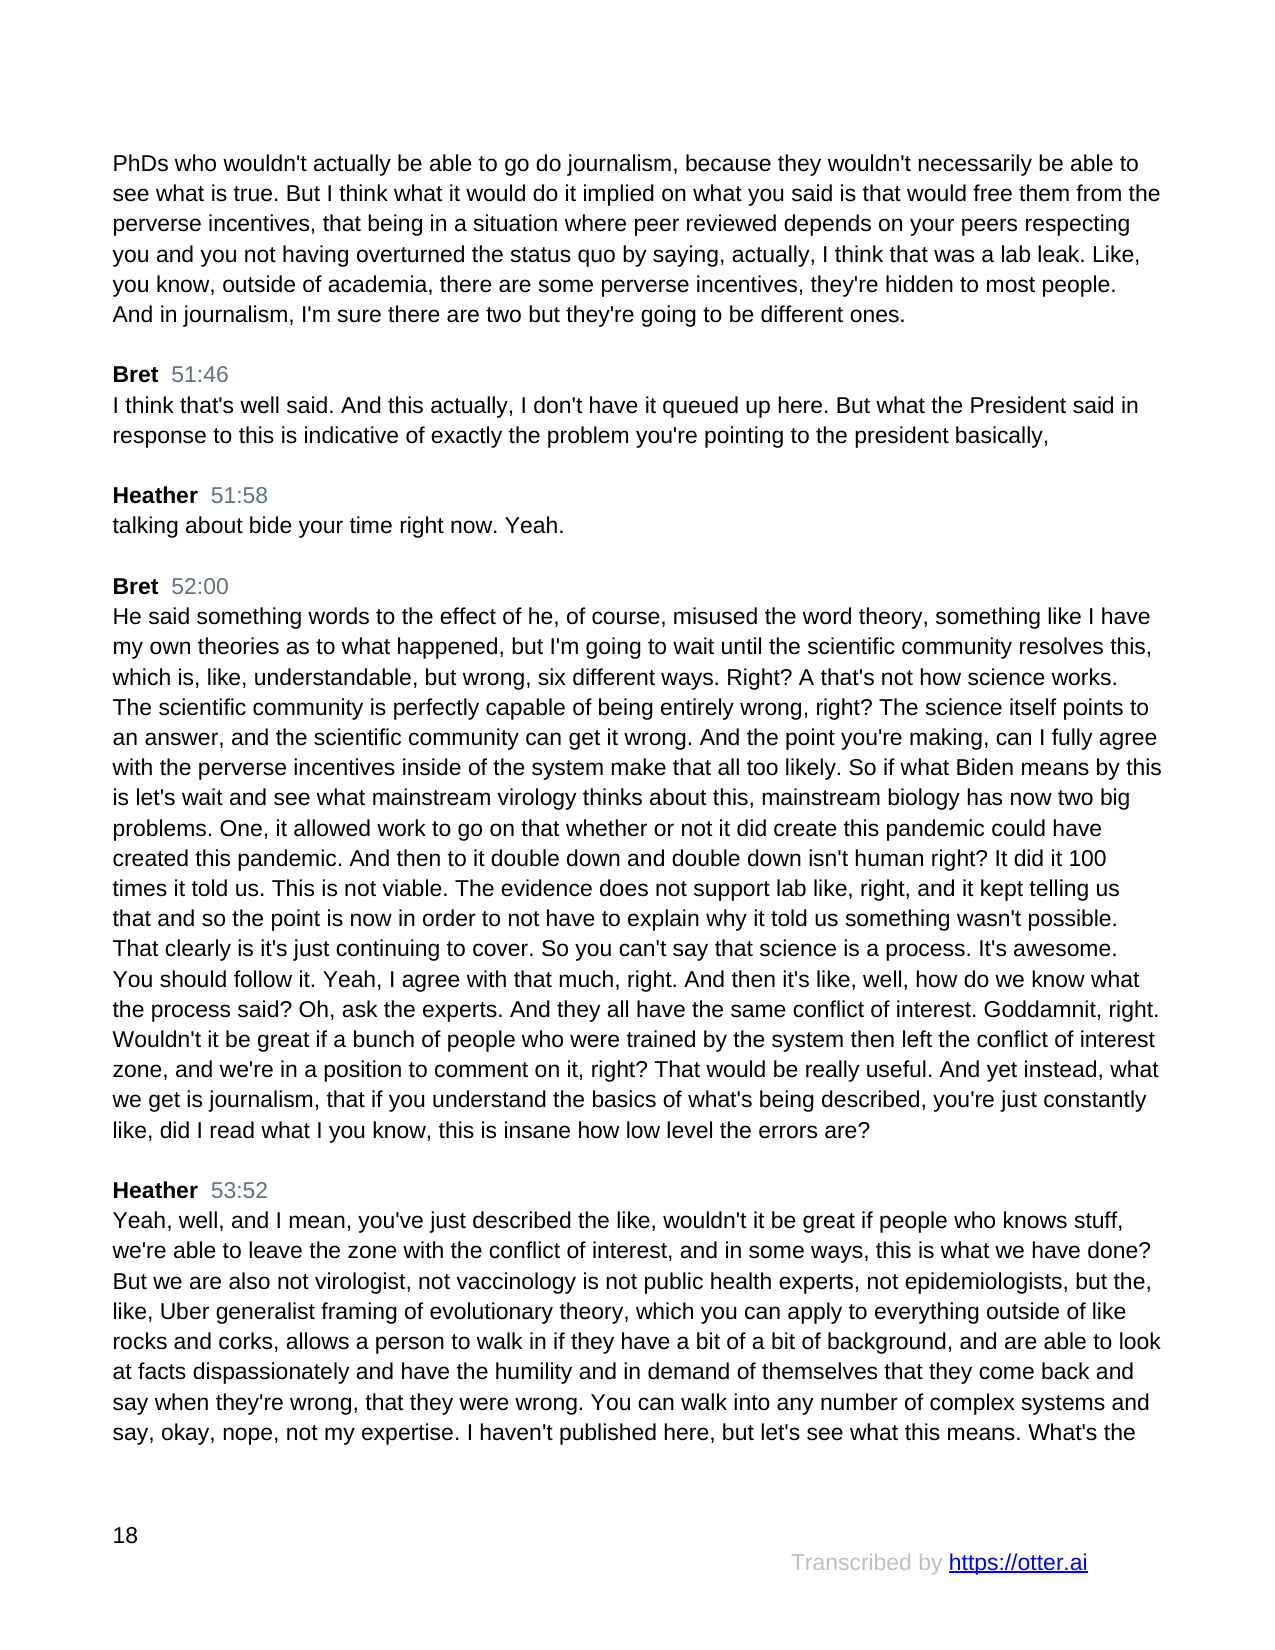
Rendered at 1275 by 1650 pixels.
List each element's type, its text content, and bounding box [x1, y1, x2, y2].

text Bret 51:46 [112, 361, 1162, 388]
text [112, 1207, 1162, 1445]
text He said something words to the effect of he, of course, misused the word theory, something like I have my own theories as to what happened, but I'm going to wait until the scientific community resolves this, which is, like, understandable, but wrong, six different ways. Right? A that's not how science works. The scientific community is perfectly capable of being entirely wrong, right? The science itself points to an answer, and the scientific community can get it wrong. And the point you're making, can I fully agree with the perverse incentives inside of the system make that all too likely. So if what Biden means by this is let's wait and see what mainstream virology thinks about this, mainstream biology has now two big problems. One, it allowed work to go on that whether or not it did create this pandemic could have created this pandemic. And then to it double down and double down isn't human right? It did it 100 times it told us. This is not viable. The evidence does not support lab like, right, and it kept telling us that and so the point is now in order to not have to explain why it told us something wasn't possible. That clearly is it's just continuing to cover. So you can't say that science is a process. It's awesome. You should follow it. Yeah, I agree with that much, right. And then it's like, well, how do we know what the process said? Oh, ask the experts. And they all have the same conflict of interest. Goddamnit, right. Wouldn't it be great if a bunch of people who were trained by the system then left the conflict of interest zone, and we're in a position to comment on it, right? That would be really useful. And yet instead, what we get is journalism, that if you understand the basics of what's being described, you're just constantly like, did I read what I you know, this is insane how low level the errors are? [112, 603, 1162, 1143]
text Heather 51:58 [112, 482, 1162, 509]
text Bret 52:00 [112, 573, 1162, 599]
text Heather 53:52 [112, 1177, 1162, 1203]
text talking about bide your time right now. Yeah. [112, 512, 1162, 539]
text I think that's well said. And this actually, I don't have it queued up here. But what the President said in response to this is indicative of exactly the problem you're pointing to the president basically, [112, 392, 1162, 448]
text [112, 150, 1162, 327]
